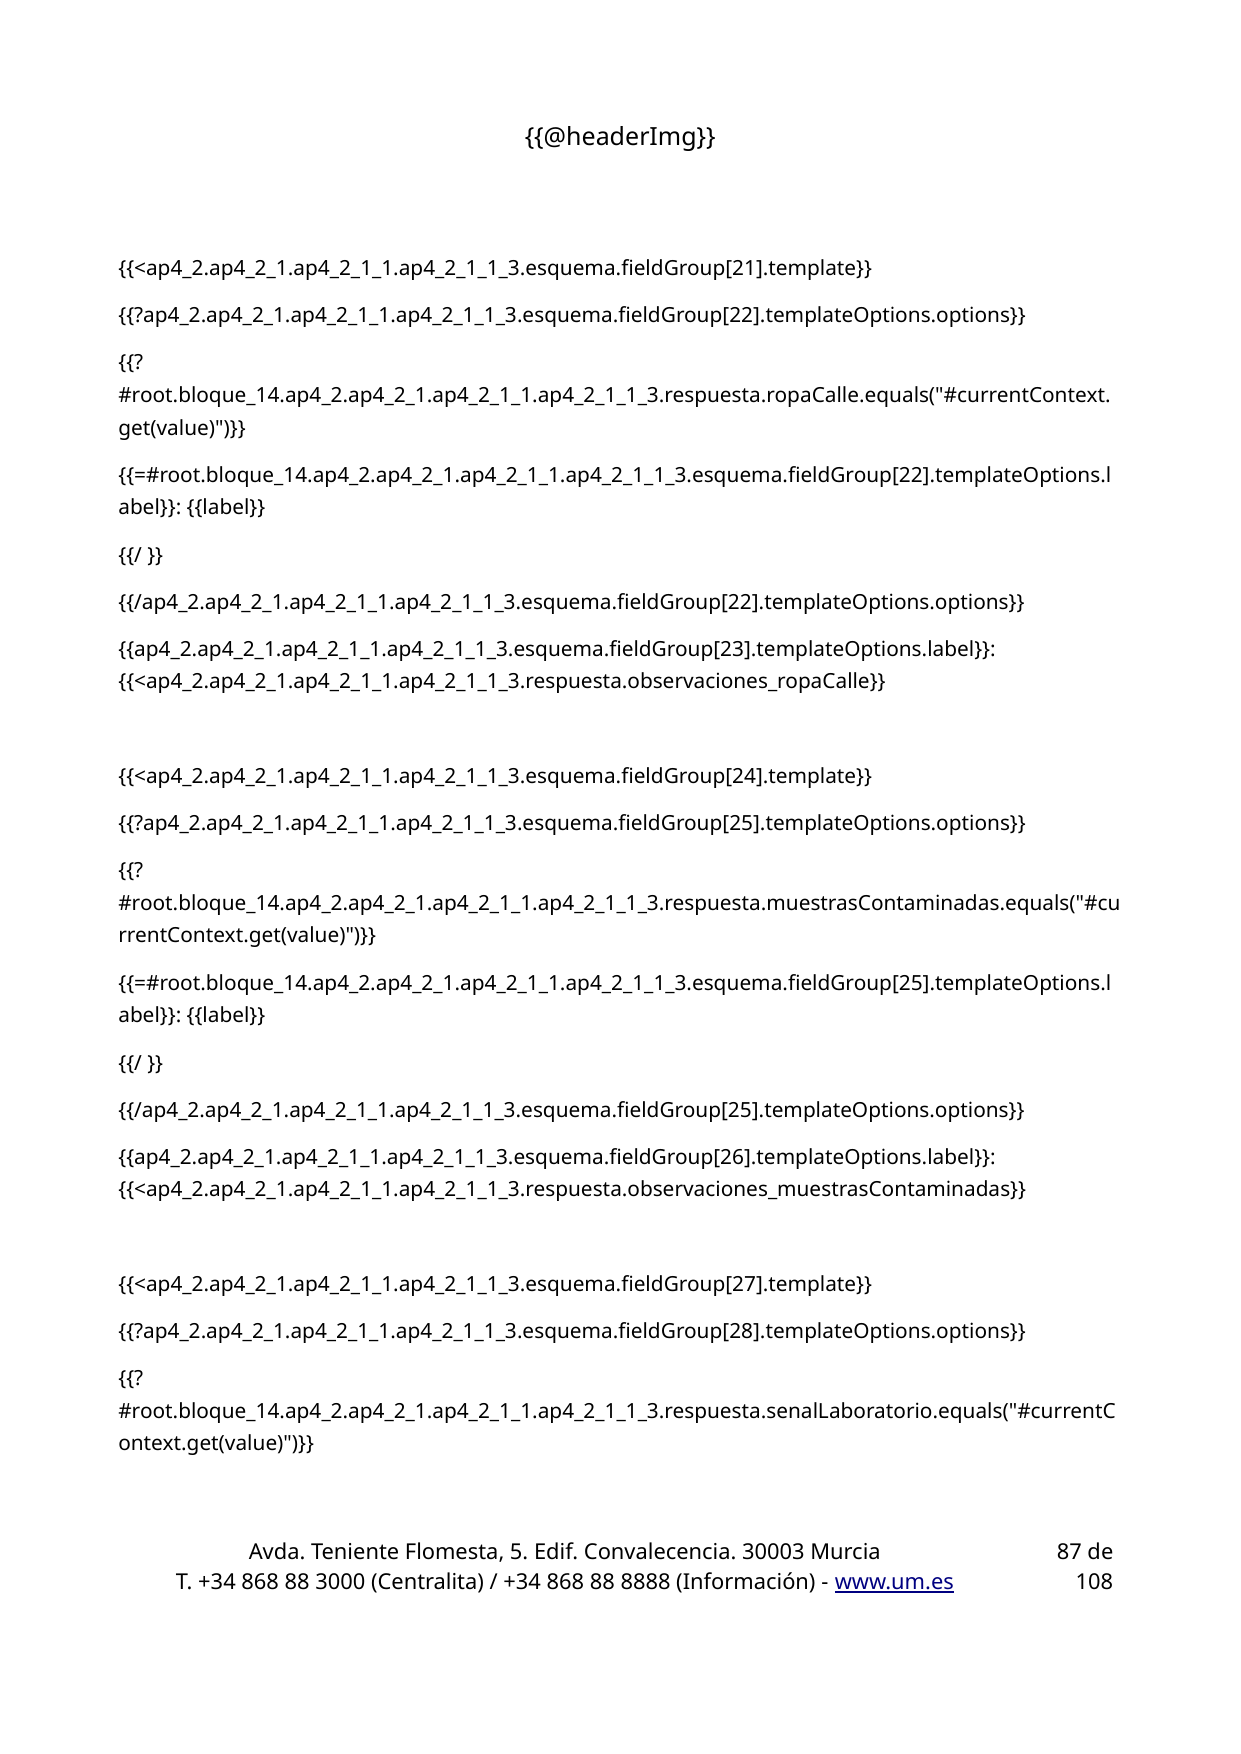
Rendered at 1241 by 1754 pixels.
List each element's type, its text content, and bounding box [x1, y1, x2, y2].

list {{?ap4_2.ap4_2_1.ap4_2_1_1.ap4_2_1_1_3.esquema.fieldGroup[28].templateOptions.options}} [118, 1316, 1122, 1344]
list {{<ap4_2.ap4_2_1.ap4_2_1_1.ap4_2_1_1_3.esquema.fieldGroup[24].template}} [118, 761, 1122, 789]
list {{? #root.bloque_14.ap4_2.ap4_2_1.ap4_2_1_1.ap4_2_1_1_3.respuesta.muestrasContaminadas.equals("#currentContext.get(value)")}} [118, 855, 1122, 949]
list {{<ap4_2.ap4_2_1.ap4_2_1_1.ap4_2_1_1_3.esquema.fieldGroup[27].template}} [118, 1269, 1122, 1297]
list {{=#root.bloque_14.ap4_2.ap4_2_1.ap4_2_1_1.ap4_2_1_1_3.esquema.fieldGroup[25].templateOptions.label}}: {{label}} [118, 968, 1122, 1029]
list {{?ap4_2.ap4_2_1.ap4_2_1_1.ap4_2_1_1_3.esquema.fieldGroup[22].templateOptions.options}} [118, 300, 1122, 329]
list {{ap4_2.ap4_2_1.ap4_2_1_1.ap4_2_1_1_3.esquema.fieldGroup[23].templateOptions.label}}: {{<ap4_2.ap4_2_1.ap4_2_1_1.ap4_2_1_1_3.respuesta.observaciones_ropaCalle}} [118, 634, 1122, 695]
list {{=#root.bloque_14.ap4_2.ap4_2_1.ap4_2_1_1.ap4_2_1_1_3.esquema.fieldGroup[22].templateOptions.label}}: {{label}} [118, 460, 1122, 521]
list {{?ap4_2.ap4_2_1.ap4_2_1_1.ap4_2_1_1_3.esquema.fieldGroup[25].templateOptions.options}} [118, 808, 1122, 837]
list {{<ap4_2.ap4_2_1.ap4_2_1_1.ap4_2_1_1_3.esquema.fieldGroup[21].template}} [118, 253, 1122, 282]
list {{? #root.bloque_14.ap4_2.ap4_2_1.ap4_2_1_1.ap4_2_1_1_3.respuesta.senalLaboratorio.equals("#currentContext.get(value)")}} [118, 1363, 1122, 1457]
list {{ap4_2.ap4_2_1.ap4_2_1_1.ap4_2_1_1_3.esquema.fieldGroup[26].templateOptions.label}}: {{<ap4_2.ap4_2_1.ap4_2_1_1.ap4_2_1_1_3.respuesta.observaciones_muestrasContaminadas}} [118, 1142, 1122, 1203]
list {{/ap4_2.ap4_2_1.ap4_2_1_1.ap4_2_1_1_3.esquema.fieldGroup[25].templateOptions.options}} [118, 1095, 1122, 1123]
list {{? #root.bloque_14.ap4_2.ap4_2_1.ap4_2_1_1.ap4_2_1_1_3.respuesta.ropaCalle.equals("#currentContext.get(value)")}} [118, 347, 1122, 441]
list {{/ap4_2.ap4_2_1.ap4_2_1_1.ap4_2_1_1_3.esquema.fieldGroup[22].templateOptions.options}} [118, 587, 1122, 615]
list {{/ }} [118, 540, 1122, 568]
list {{/ }} [118, 1048, 1122, 1076]
